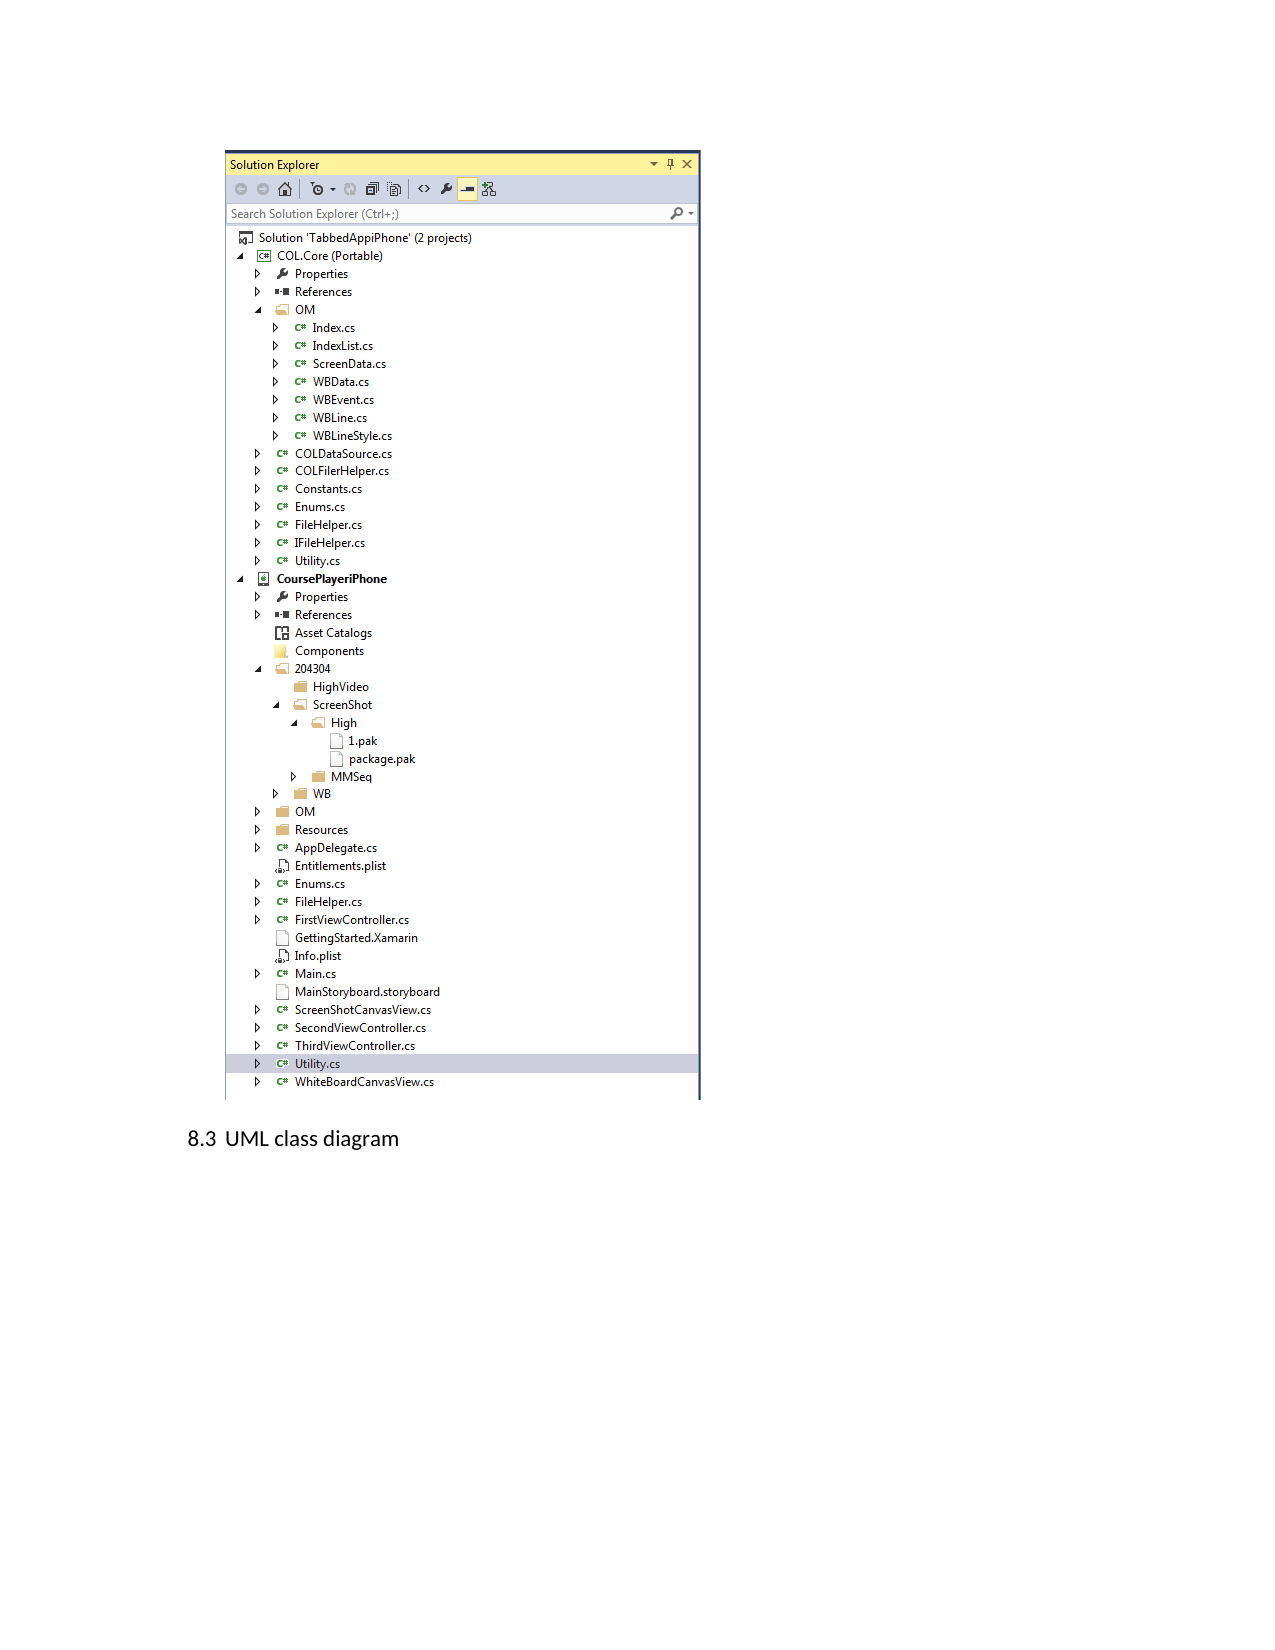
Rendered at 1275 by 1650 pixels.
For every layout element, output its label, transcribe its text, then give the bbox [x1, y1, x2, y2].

picture [225, 150, 701, 1100]
list UML class diagram [187, 1124, 1087, 1152]
